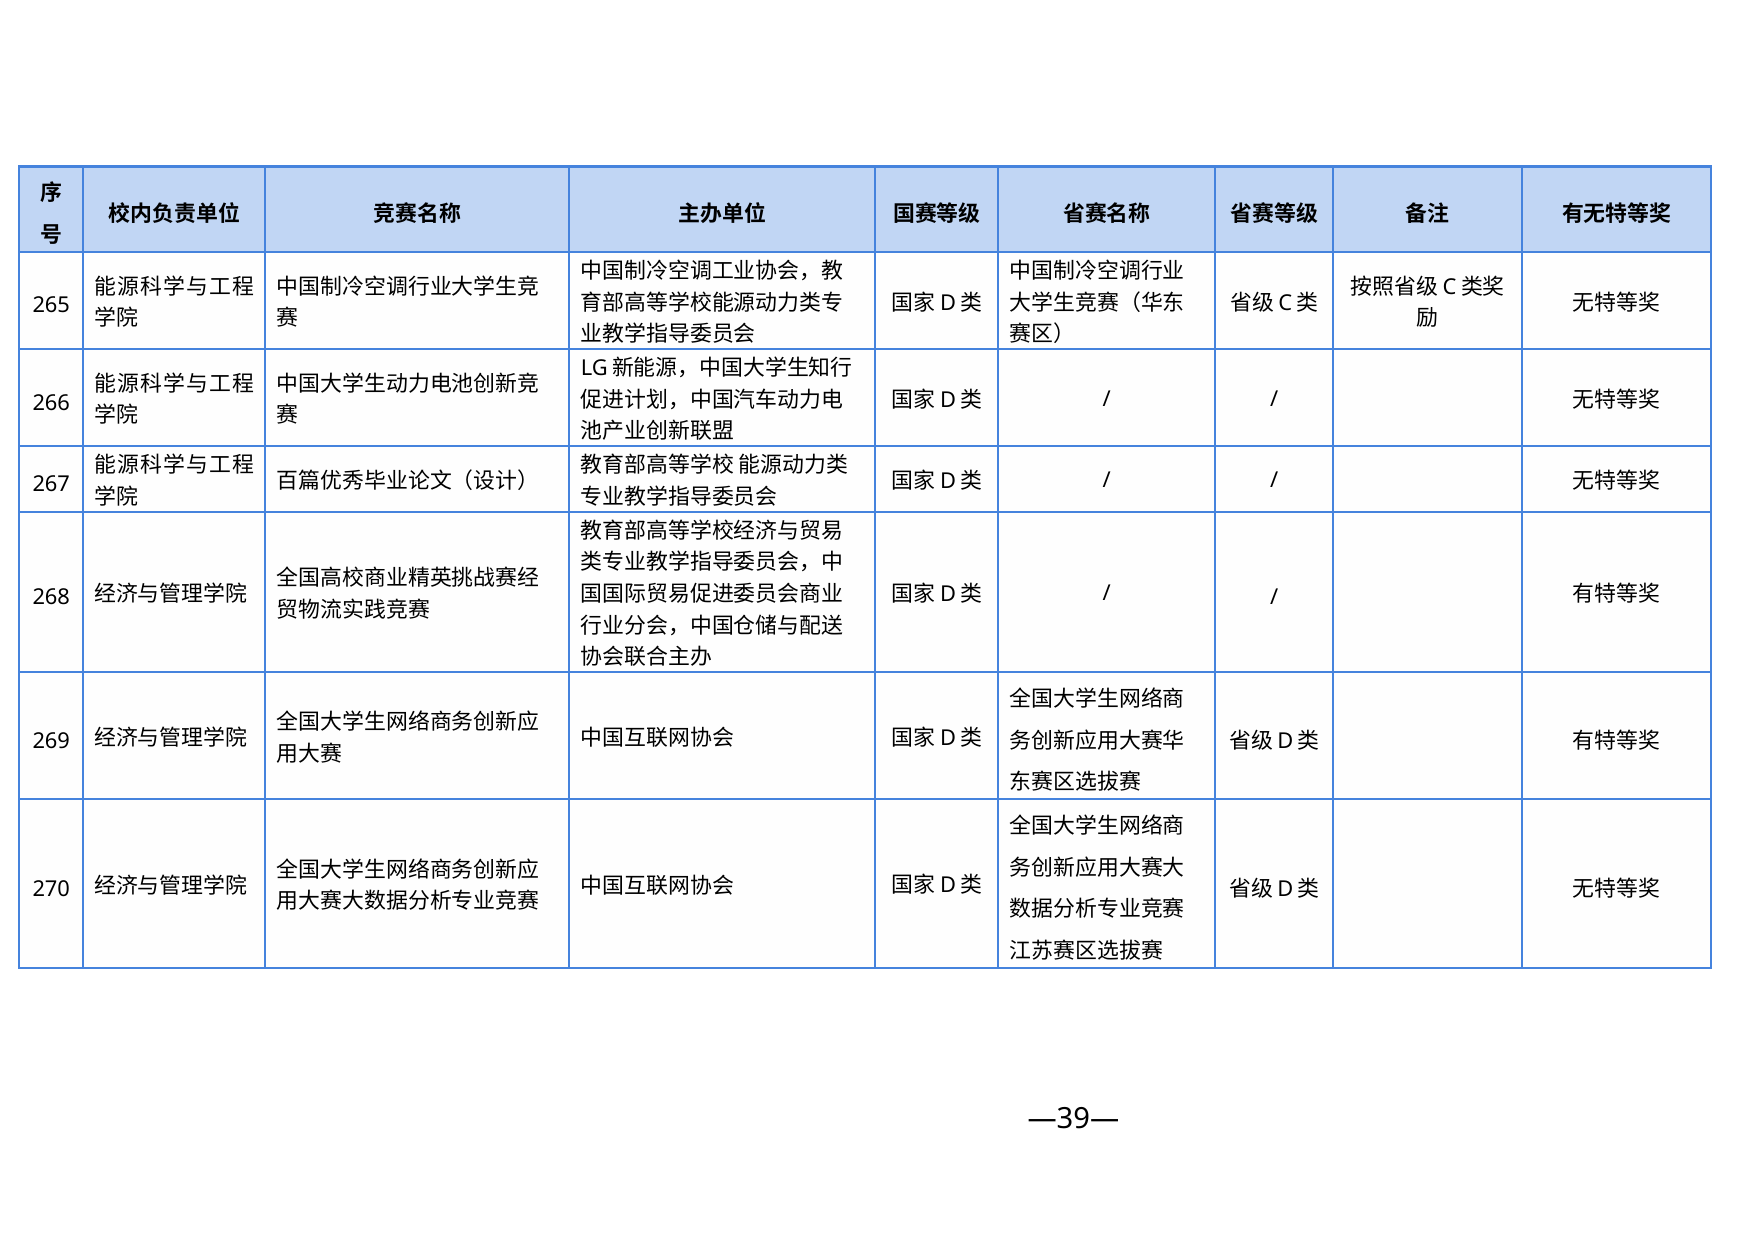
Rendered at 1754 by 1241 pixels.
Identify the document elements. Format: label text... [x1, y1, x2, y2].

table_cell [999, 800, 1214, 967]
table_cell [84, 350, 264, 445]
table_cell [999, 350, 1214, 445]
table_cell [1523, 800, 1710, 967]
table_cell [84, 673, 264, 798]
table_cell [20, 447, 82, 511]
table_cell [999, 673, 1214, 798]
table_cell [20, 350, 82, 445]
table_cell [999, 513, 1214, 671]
table_header 省赛名称 [999, 168, 1214, 251]
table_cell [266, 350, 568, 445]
table_header 主办单位 [570, 168, 874, 251]
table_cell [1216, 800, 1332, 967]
table_header 竞赛名称 [266, 168, 568, 251]
table_header 校内负责单位 [84, 168, 264, 251]
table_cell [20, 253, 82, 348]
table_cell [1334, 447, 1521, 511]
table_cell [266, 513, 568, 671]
table_header 序号 [20, 168, 82, 251]
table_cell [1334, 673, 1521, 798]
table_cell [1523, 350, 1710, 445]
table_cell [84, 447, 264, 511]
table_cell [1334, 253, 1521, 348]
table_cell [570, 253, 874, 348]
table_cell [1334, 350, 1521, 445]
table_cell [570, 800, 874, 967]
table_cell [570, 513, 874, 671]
table_header 有无特等奖 [1523, 168, 1710, 251]
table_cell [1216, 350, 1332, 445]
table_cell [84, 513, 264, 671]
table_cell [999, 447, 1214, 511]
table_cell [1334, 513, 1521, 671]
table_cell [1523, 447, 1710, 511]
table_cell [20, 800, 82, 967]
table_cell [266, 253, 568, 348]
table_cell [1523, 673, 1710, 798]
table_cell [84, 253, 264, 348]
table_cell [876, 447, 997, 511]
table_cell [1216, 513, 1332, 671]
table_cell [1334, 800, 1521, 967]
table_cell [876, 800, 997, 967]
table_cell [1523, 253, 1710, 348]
table_header 国赛等级 [876, 168, 997, 251]
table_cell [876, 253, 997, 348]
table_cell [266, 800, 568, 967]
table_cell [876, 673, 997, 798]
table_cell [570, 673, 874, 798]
table_header 省赛等级 [1216, 168, 1332, 251]
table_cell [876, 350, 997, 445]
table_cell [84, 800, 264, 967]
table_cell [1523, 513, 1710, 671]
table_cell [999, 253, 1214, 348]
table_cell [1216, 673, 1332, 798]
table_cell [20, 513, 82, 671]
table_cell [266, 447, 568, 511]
table_header 备注 [1334, 168, 1521, 251]
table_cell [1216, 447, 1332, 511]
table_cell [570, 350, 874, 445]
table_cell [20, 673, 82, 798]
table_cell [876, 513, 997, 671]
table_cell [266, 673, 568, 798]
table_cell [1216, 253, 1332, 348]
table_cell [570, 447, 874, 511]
